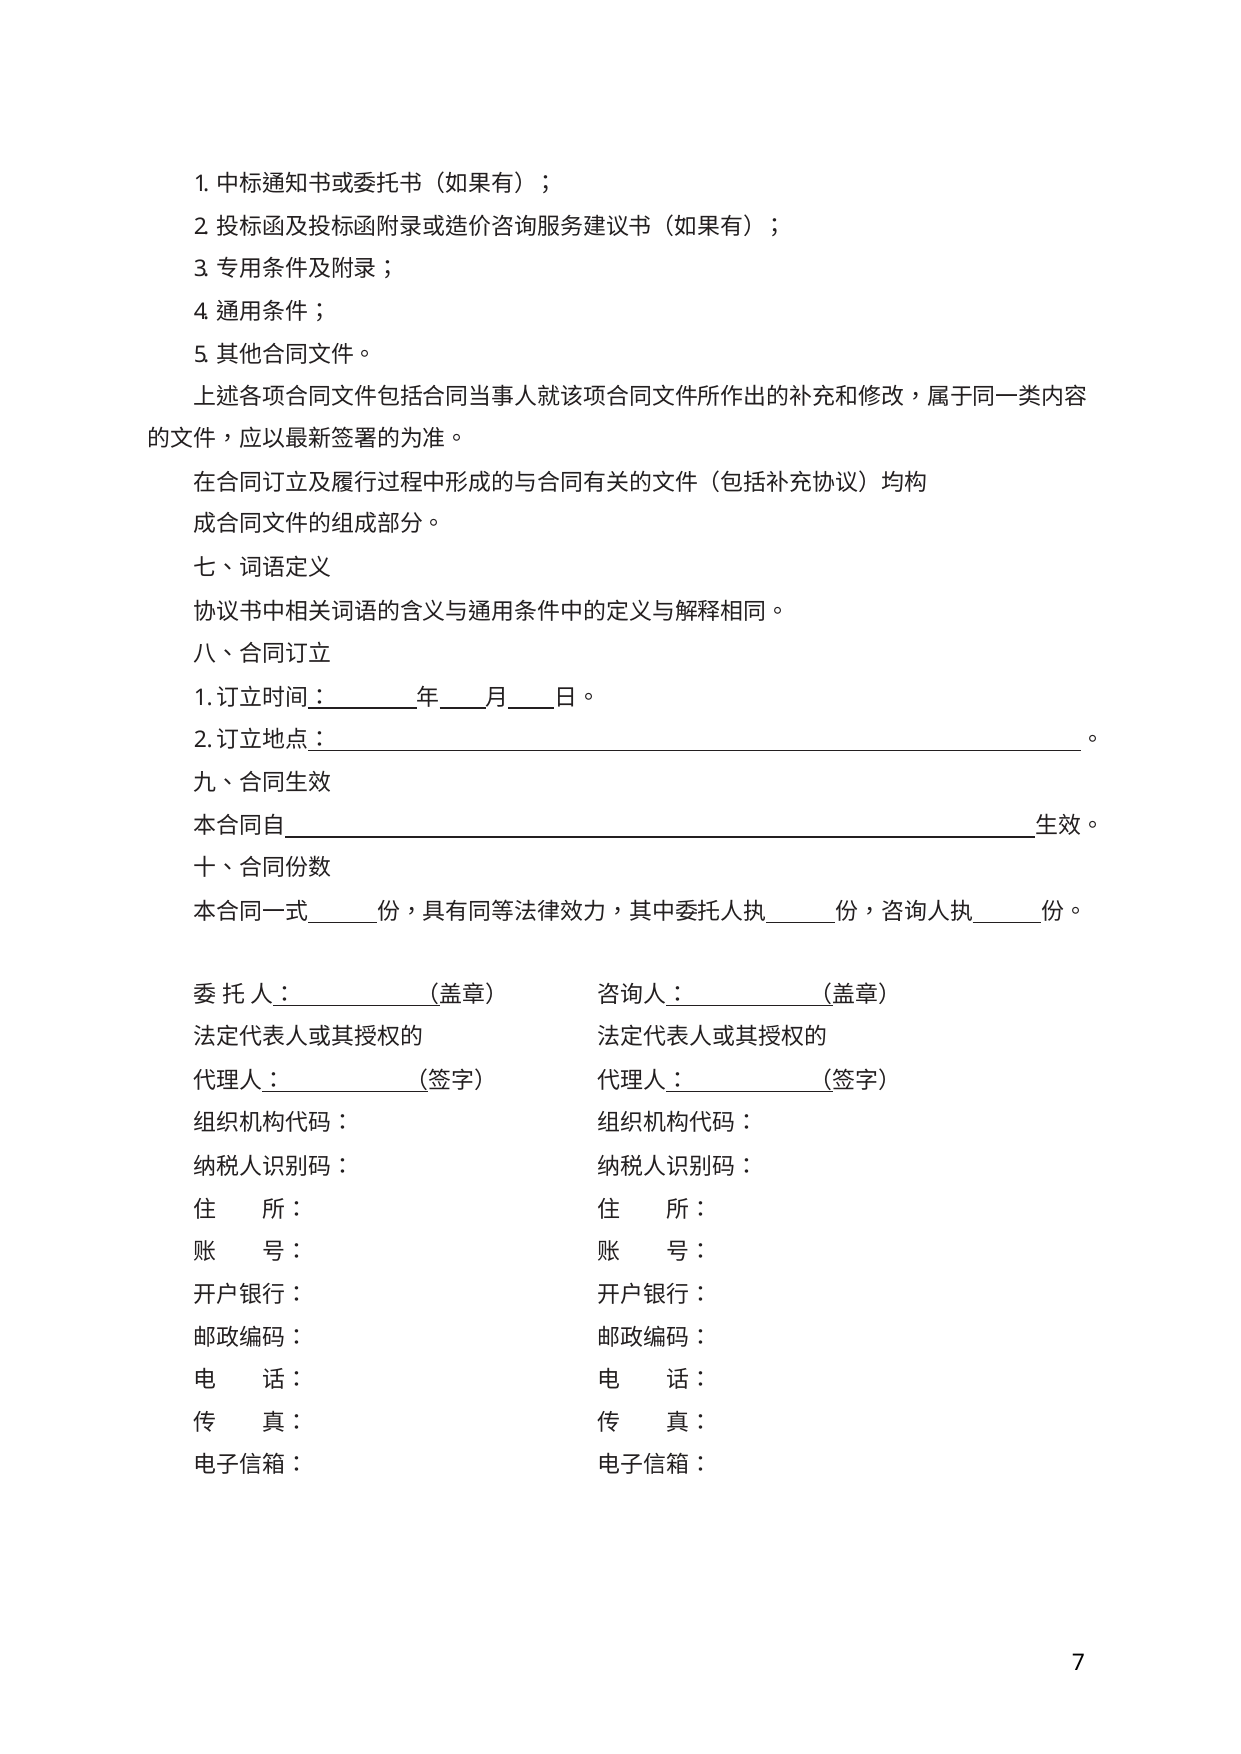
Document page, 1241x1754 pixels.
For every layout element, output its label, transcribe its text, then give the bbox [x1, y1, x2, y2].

text 传 真： 传 真： [193, 1406, 1115, 1437]
text 在合同订立及履行过程中形成的与合同有关的文件（包括补充协议）均构成合同文件的组成部分。 [193, 466, 928, 539]
text 纳税人识别码： 纳税人识别码： [193, 1150, 1115, 1181]
text 邮政编码： 邮政编码： [193, 1321, 1115, 1352]
text 电 话： 电 话： [193, 1363, 1115, 1394]
list 订立地点： 。 [193, 723, 1115, 755]
text 七、词语定义 [193, 551, 1115, 582]
text 本合同自 生效。 [193, 809, 1115, 841]
text 上述各项合同文件包括合同当事人就该项合同文件所作出的补充和修改，属于同一类内容的文件，应以最新签署的为准。 [148, 380, 1104, 453]
text 协议书中相关词语的含义与通用条件中的定义与解释相同。 [193, 595, 1115, 626]
list 专用条件及附录； [193, 252, 1115, 283]
list 订立时间： 年 月 日。 [193, 681, 1115, 712]
text 代理人： （签字） 代理人： （签字）组织机构代码： 组织机构代码： [193, 1064, 902, 1137]
text 电子信箱： 电子信箱： [193, 1448, 1115, 1479]
list 投标函及投标函附录或造价咨询服务建议书（如果有）； [193, 210, 1115, 241]
text 本合同一式 份，具有同等法律效力，其中委托人执 份，咨询人执 份。 [193, 895, 1115, 927]
list 通用条件； [193, 295, 1115, 326]
text 十、合同份数 [193, 851, 1115, 883]
list 其他合同文件。 [193, 337, 1115, 369]
text 开户银行： 开户银行： [193, 1278, 1115, 1309]
text 九、合同生效 [193, 765, 1115, 797]
text 委托人： （盖章） 咨询人： （盖章）法定代表人或其授权的 法定代表人或其授权的 [193, 978, 902, 1051]
text 住 所： 住 所： [193, 1193, 1115, 1224]
text 账 号： 账 号： [193, 1235, 1115, 1267]
list 中标通知书或委托书（如果有）； [193, 167, 1115, 198]
text 八、合同订立 [193, 637, 1115, 668]
